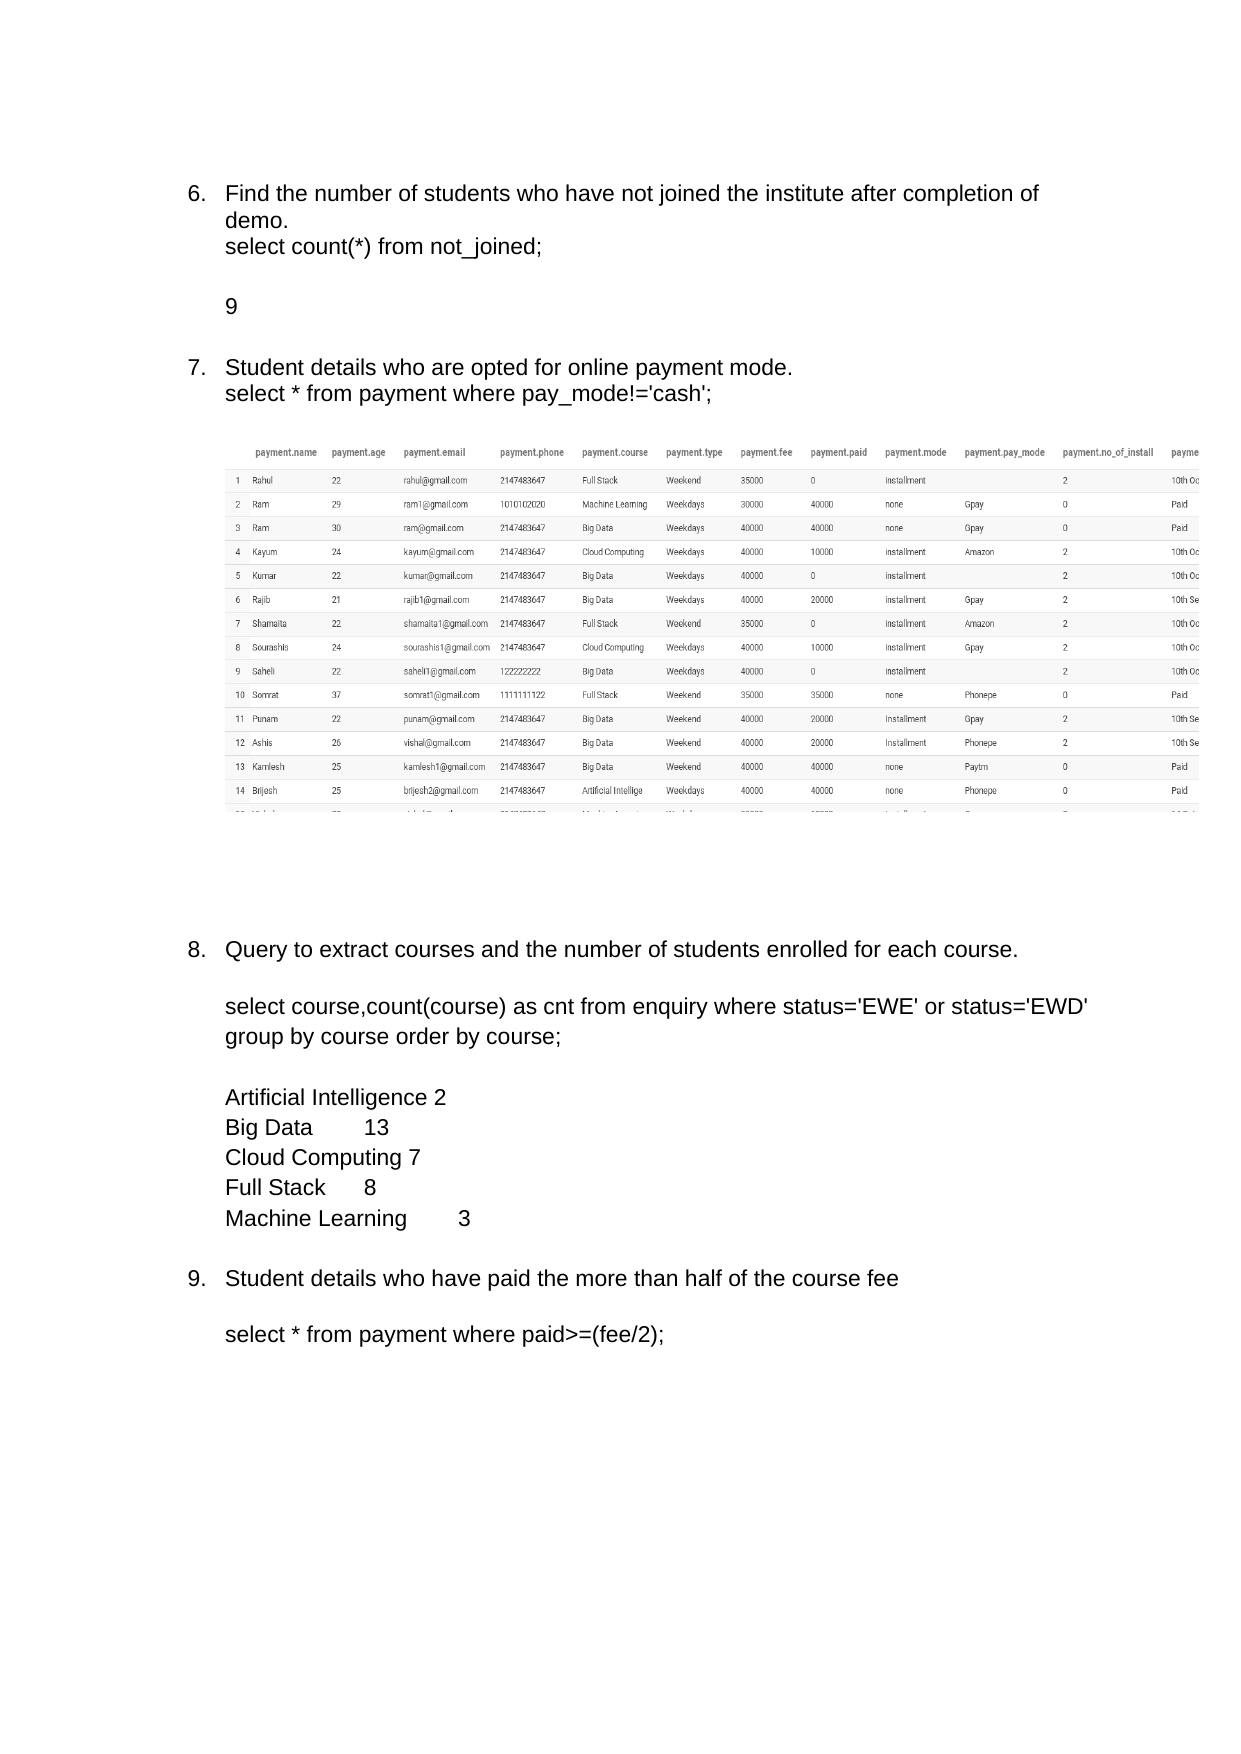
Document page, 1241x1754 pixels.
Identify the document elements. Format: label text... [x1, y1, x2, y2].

list Big Data 13 [225, 1114, 1090, 1140]
list select course,count(course) as cnt from enquiry where status='EWE' or status='EWD' group by course order by course; [225, 993, 1090, 1049]
list select count(*) from not_joined; [225, 233, 1090, 259]
list select * from payment where pay_mode!='cash'; [225, 380, 1090, 406]
list Find the number of students who have not joined the institute after completion of demo. [187, 180, 1090, 233]
list Student details who have paid the more than half of the course fee [187, 1265, 1090, 1291]
list Student details who are opted for online payment mode. [187, 354, 1090, 380]
list Machine Learning 3 [225, 1204, 1090, 1231]
list Query to extract courses and the number of students enrolled for each course. [187, 936, 1090, 963]
picture [225, 440, 1199, 812]
list Cloud Computing 7 [225, 1144, 1090, 1170]
list Artificial Intelligence 2 [225, 1084, 1090, 1110]
list select * from payment where paid>=(fee/2); [225, 1321, 1090, 1348]
list Full Stack 8 [225, 1174, 1090, 1201]
list 9 [225, 293, 1090, 320]
